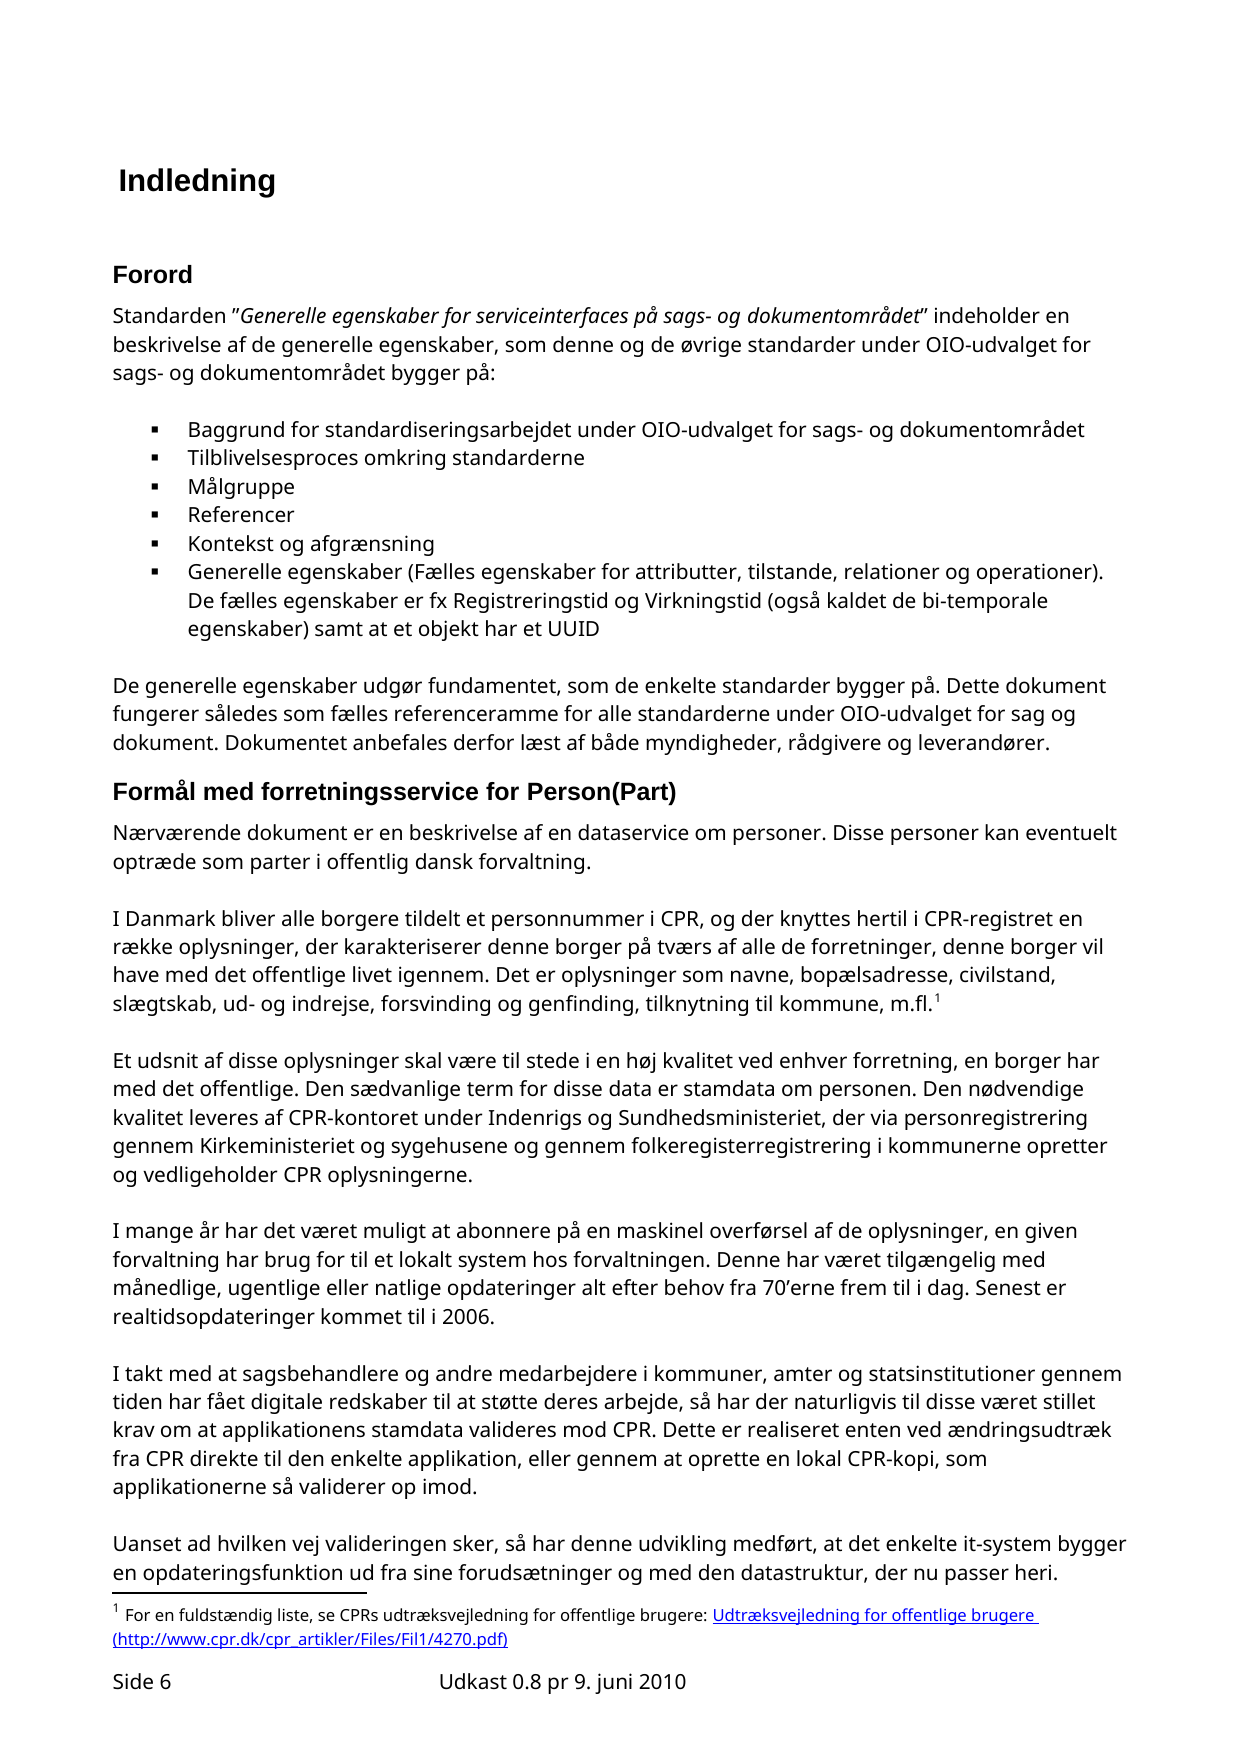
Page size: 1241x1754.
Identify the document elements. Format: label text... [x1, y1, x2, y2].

list Referencer [150, 500, 1128, 529]
text I Danmark bliver alle borgere tildelt et personnummer i CPR, og der knyttes hertil i CPR-registret en række oplysninger, der karakteriserer denne borger på tværs af alle de forretninger, denne borger vil have med det offentlige livet igennem. Det er oplysninger som navne, bopælsadresse, civilstand, slægtskab, ud- og indrejse, forsvinding og genfinding, tilknytning til kommune, m.fl. [112, 904, 1128, 1017]
subtitle Formål med forretningsservice for Person(Part) [112, 777, 1128, 806]
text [112, 1529, 1128, 1586]
text Standarden ”Generelle egenskaber for serviceinterfaces på sags- og dokumentområdet” indeholder en beskrivelse af de generelle egenskaber, som denne og de øvrige standarder under OIO-udvalget for sags- og dokumentområdet bygger på: [112, 301, 1128, 387]
subtitle Indledning [118, 162, 916, 198]
list Generelle egenskaber (Fælles egenskaber for attributter, tilstande, relationer og operationer). De fælles egenskaber er fx Registreringstid og Virkningstid (også kaldet de bi-temporale egenskaber) samt at et objekt har et UUID [150, 557, 1128, 643]
list Baggrund for standardiseringsarbejdet under OIO-udvalget for sags- og dokumentområdet [150, 415, 1128, 443]
text I mange år har det været muligt at abonnere på en maskinel overførsel af de oplysninger, en given forvaltning har brug for til et lokalt system hos forvaltningen. Denne har været tilgængelig med månedlige, ugentlige eller natlige opdateringer alt efter behov fra 70’erne frem til i dag. Senest er realtidsopdateringer kommet til i 2006. [112, 1217, 1128, 1330]
list Målgruppe [150, 472, 1128, 500]
text Et udsnit af disse oplysninger skal være til stede i en høj kvalitet ved enhver forretning, en borger har med det offentlige. Den sædvanlige term for disse data er stamdata om personen. Den nødvendige kvalitet leveres af CPR-kontoret under Indenrigs og Sundhedsministeriet, der via personregistrering gennem Kirkeministeriet og sygehusene og gennem folkeregisterregistrering i kommunerne opretter og vedligeholder CPR oplysningerne. [112, 1046, 1128, 1188]
text De generelle egenskaber udgør fundamentet, som de enkelte standarder bygger på. Dette dokument fungerer således som fælles referenceramme for alle standarderne under OIO-udvalget for sag og dokument. Dokumentet anbefales derfor læst af både myndigheder, rådgivere og leverandører. [112, 671, 1128, 756]
text Nærværende dokument er en beskrivelse af en dataservice om personer. Disse personer kan eventuelt optræde som parter i offentlig dansk forvaltning. [112, 818, 1128, 875]
text I takt med at sagsbehandlere og andre medarbejdere i kommuner, amter og statsinstitutioner gennem tiden har fået digitale redskaber til at støtte deres arbejde, så har der naturligvis til disse været stillet krav om at applikationens stamdata valideres mod CPR. Dette er realiseret enten ved ændringsudtræk fra CPR direkte til den enkelte applikation, eller gennem at oprette en lokal CPR-kopi, som applikationerne så validerer op imod. [112, 1359, 1128, 1501]
list Kontekst og afgrænsning [150, 529, 1128, 557]
subtitle Forord [112, 171, 1128, 289]
list Tilblivelsesproces omkring standarderne [150, 443, 1128, 472]
